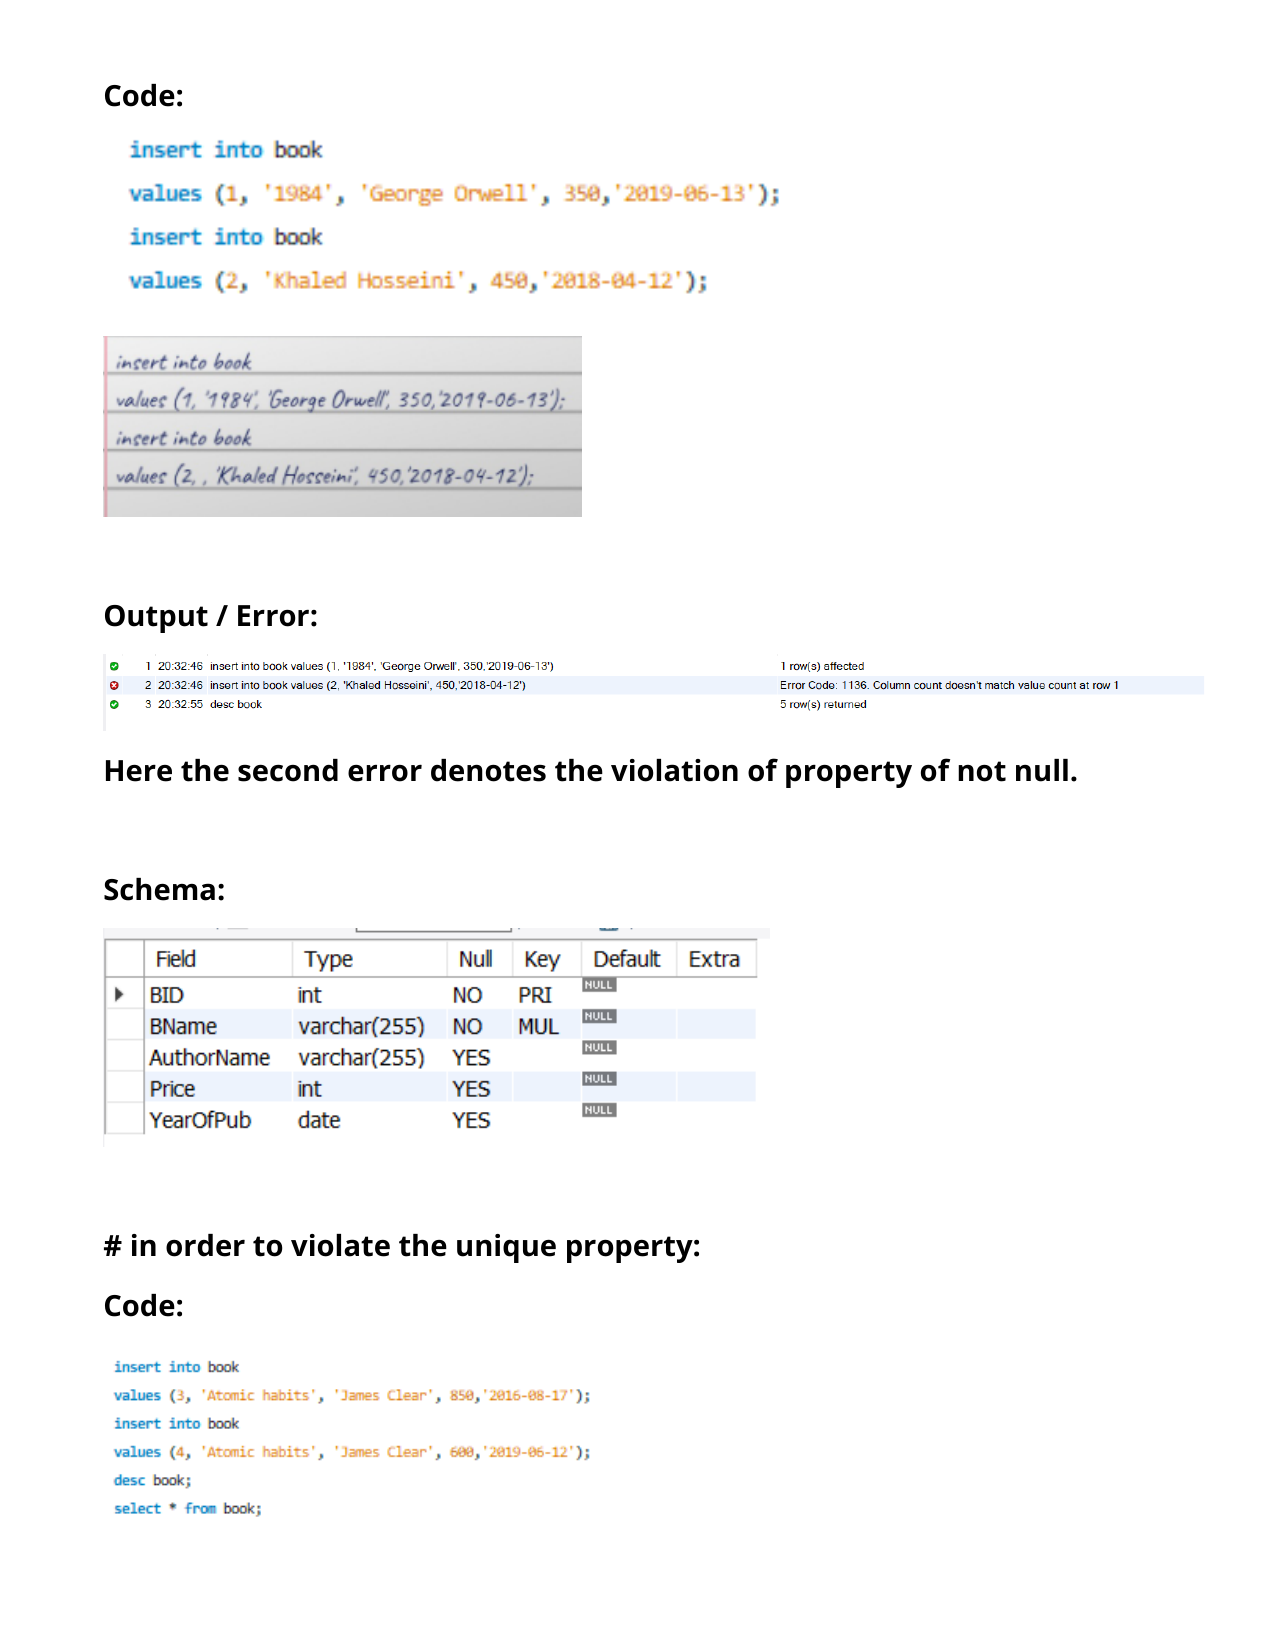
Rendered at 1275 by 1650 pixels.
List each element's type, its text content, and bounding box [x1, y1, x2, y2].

text Code: [103, 75, 1172, 115]
picture [103, 654, 1205, 731]
picture [103, 928, 770, 1147]
picture [103, 336, 582, 517]
picture [103, 1344, 616, 1528]
picture [103, 134, 808, 318]
text Output / Error: [103, 595, 1172, 635]
text Here the second error denotes the violation of property of not null. [103, 750, 1172, 789]
text # in order to violate the unique property: [103, 1225, 1172, 1265]
text Schema: [103, 869, 1172, 908]
text Code: [103, 1285, 1172, 1324]
